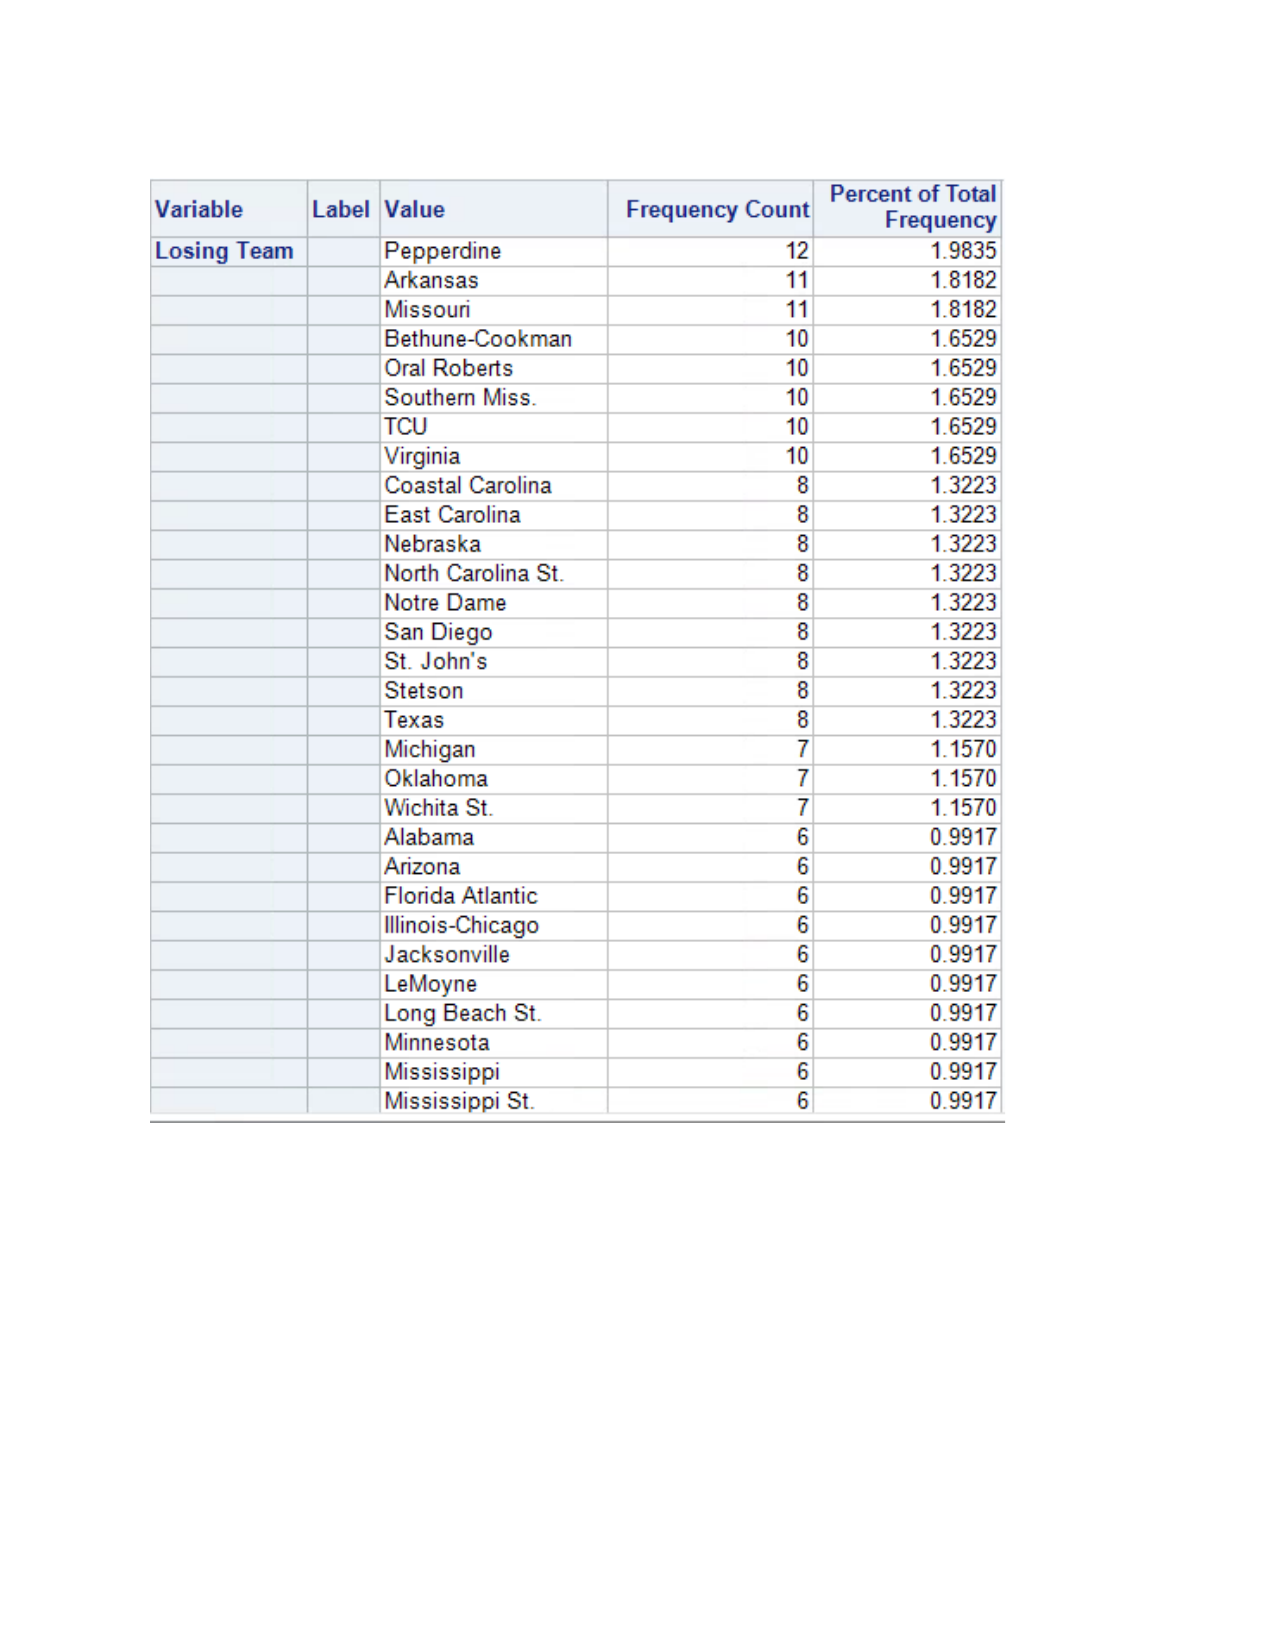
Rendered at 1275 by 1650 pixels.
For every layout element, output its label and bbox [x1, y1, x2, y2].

picture [150, 178, 1006, 1123]
